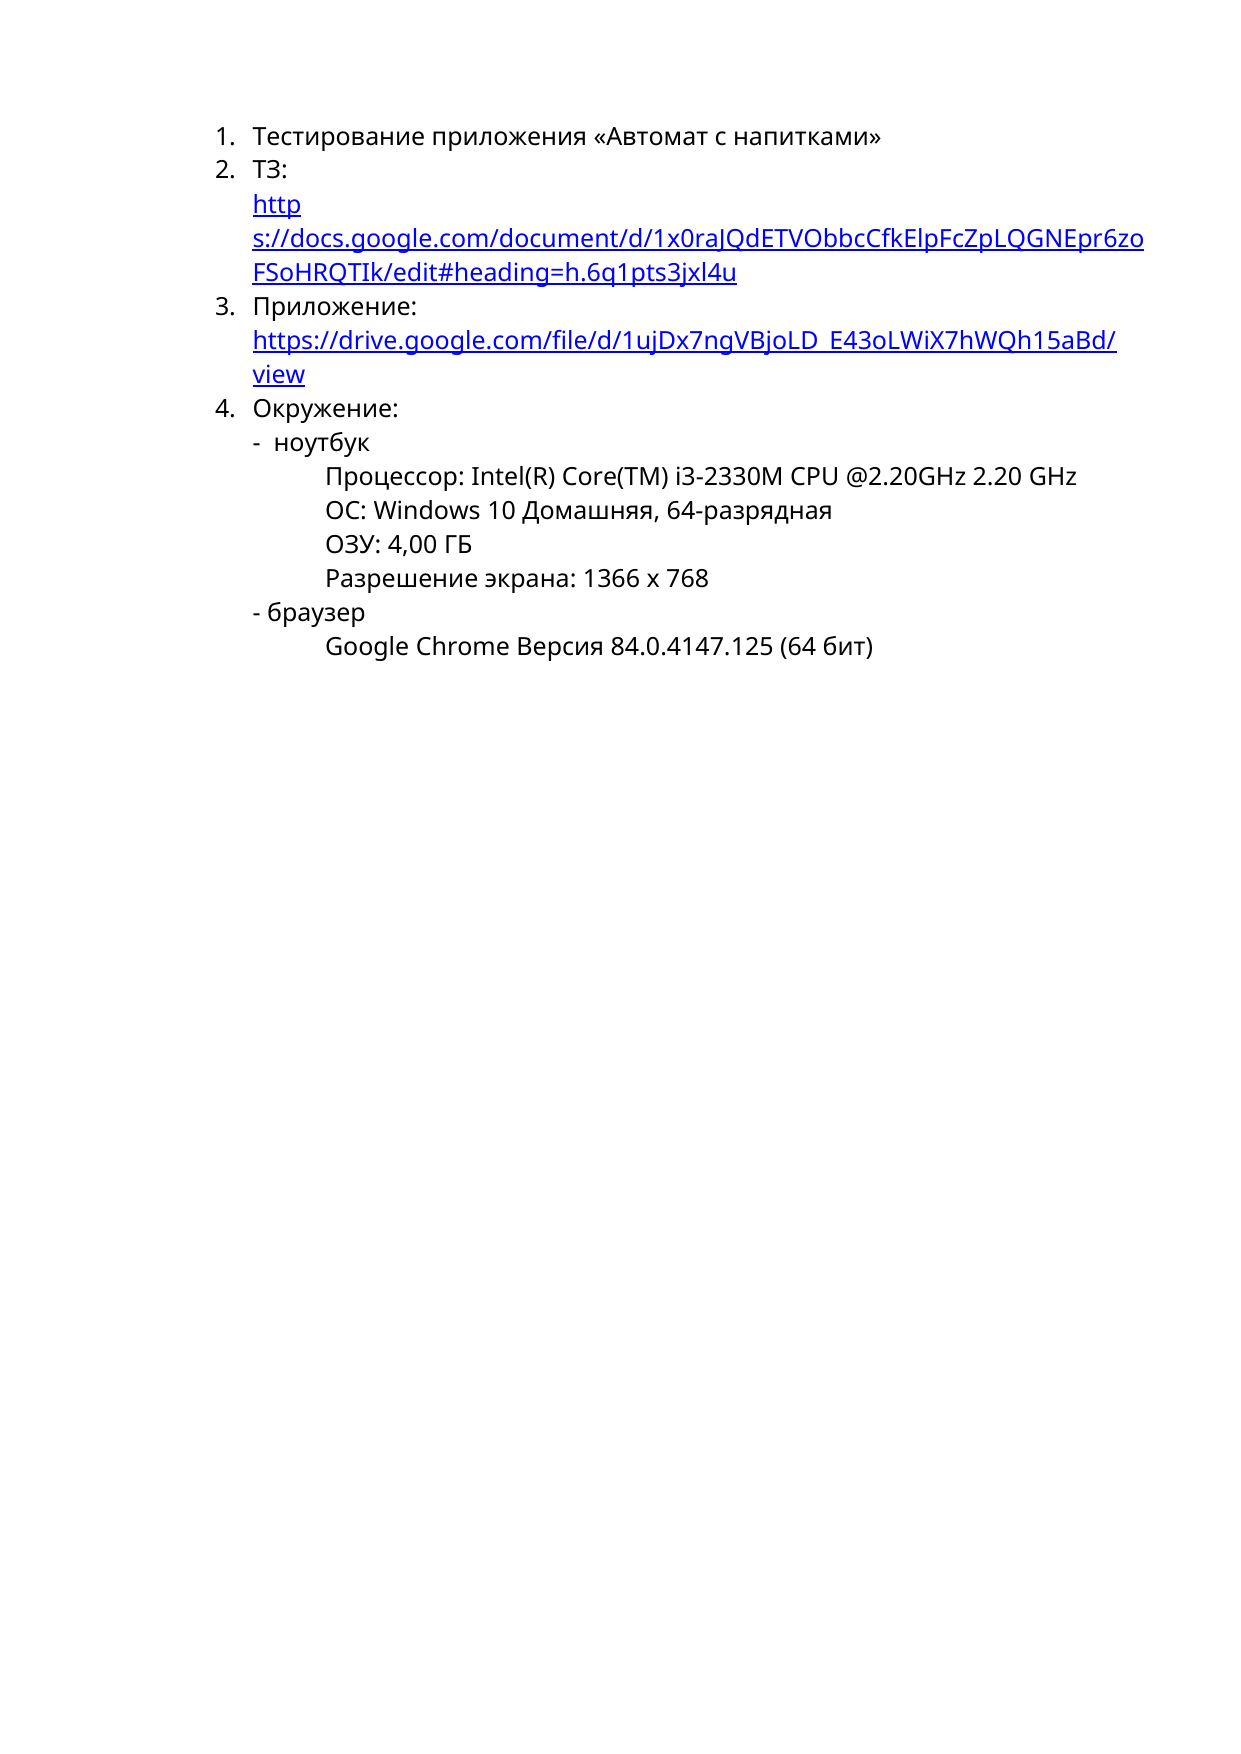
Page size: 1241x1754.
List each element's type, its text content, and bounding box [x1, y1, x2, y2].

text Разрешение экрана: 1366 х 768 [252, 561, 1152, 595]
text - браузер [252, 595, 1152, 629]
text Процессор: Intel(R) Core(TM) i3-2330M CPU @2.20GHz 2.20 GHz [252, 459, 1152, 493]
list Приложение: https://drive.google.com/file/d/1ujDx7ngVBjoLD_E43oLWiX7hWQh15aBd/view [215, 288, 1152, 391]
list ТЗ: https://docs.google.com/document/d/1x0raJQdETVObbcCfkElpFcZpLQGNEpr6zoFSoHRQTIk/edit#heading=h.6q1pts3jxl4u [215, 152, 1152, 288]
text ОС: Windows 10 Домашняя, 64-разрядная [252, 493, 1152, 527]
text Google Chrome Версия 84.0.4147.125 (64 бит) [252, 629, 1152, 663]
text ОЗУ: 4,00 ГБ [252, 527, 1152, 561]
list Тестирование приложения «Автомат с напитками» [215, 118, 1152, 152]
text - ноутбук [252, 425, 1152, 459]
list Окружение: [215, 391, 1152, 425]
